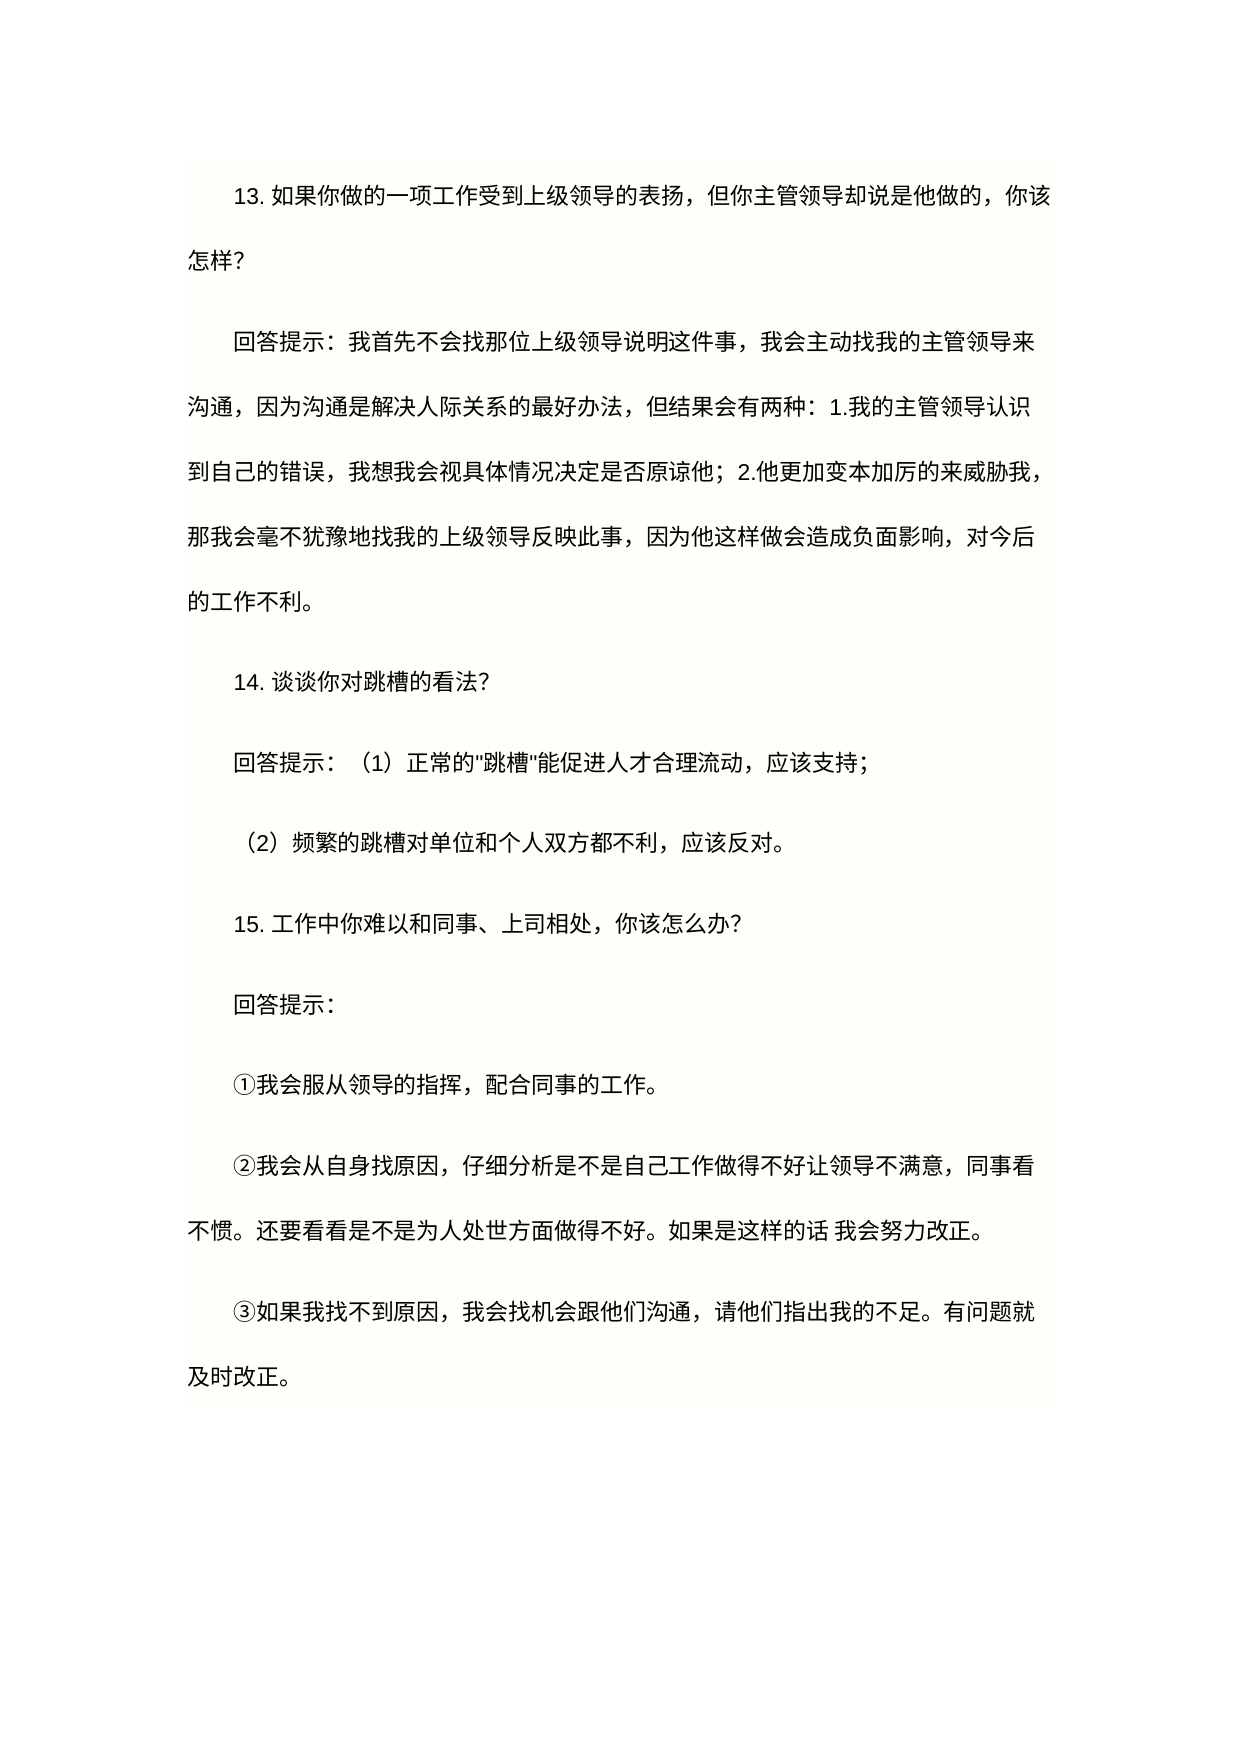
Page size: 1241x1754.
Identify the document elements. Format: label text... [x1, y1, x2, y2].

text 回答提示：我首先不会找那位上级领导说明这件事，我会主动找我的主管领导来沟通，因为沟通是解决人际关系的最好办法，但结果会有两种：1.我的主管领导认识到自己的错误，我想我会视具体情况决定是否原谅他；2.他更加变本加厉的来威胁我，那我会毫不犹豫地找我的上级领导反映此事，因为他这样做会造成负面影响，对今后的工作不利。 [187, 308, 1053, 633]
text 回答提示： [187, 971, 1053, 1036]
text 15. 工作中你难以和同事、上司相处，你该怎么办？ [187, 890, 1053, 955]
text ③如果我找不到原因，我会找机会跟他们沟通，请他们指出我的不足。有问题就及时改正。 [187, 1278, 1053, 1408]
text 13. 如果你做的一项工作受到上级领导的表扬，但你主管领导却说是他做的，你该怎样？ [187, 162, 1053, 292]
text 14. 谈谈你对跳槽的看法？ [187, 648, 1053, 713]
text （2）频繁的跳槽对单位和个人双方都不利，应该反对。 [187, 809, 1053, 874]
text ②我会从自身找原因，仔细分析是不是自己工作做得不好让领导不满意，同事看不惯。还要看看是不是为人处世方面做得不好。如果是这样的话 我会努力改正。 [187, 1132, 1053, 1262]
text 回答提示：（1）正常的"跳槽"能促进人才合理流动，应该支持； [187, 729, 1053, 794]
text ①我会服从领导的指挥，配合同事的工作。 [187, 1051, 1053, 1116]
